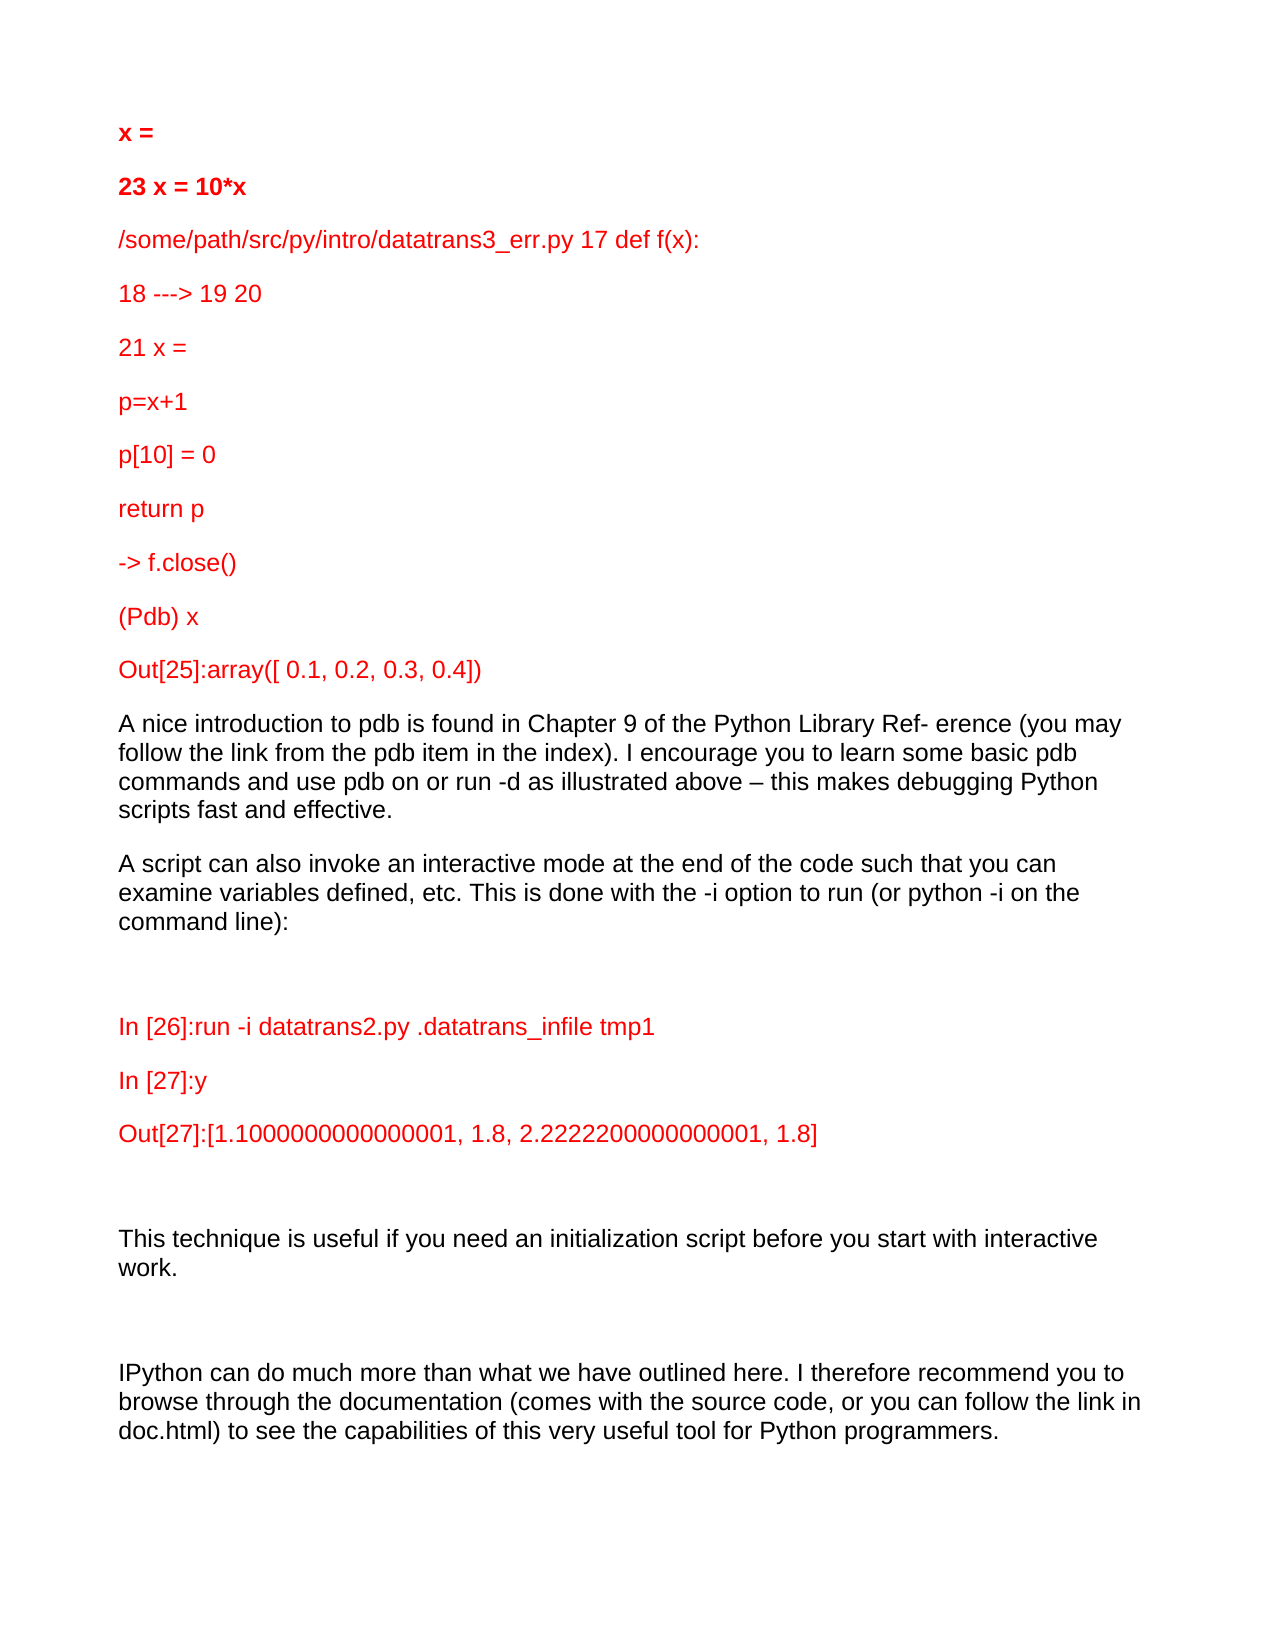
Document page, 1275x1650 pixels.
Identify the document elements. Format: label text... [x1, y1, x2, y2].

text A script can also invoke an interactive mode at the end of the code such that you can examine variables defined, etc. This is done with the -i option to run (or python -i on the command line): [118, 849, 1157, 936]
text p=x+1 [118, 387, 1157, 416]
text 23 x = 10*x [118, 172, 1157, 201]
text Out[27]:[1.1000000000000001, 1.8, 2.2222200000000001, 1.8] [118, 1119, 1157, 1148]
text IPython can do much more than what we have outlined here. I therefore recommend you to browse through the documentation (comes with the source code, or you can follow the link in doc.html) to see the capabilities of this very useful tool for Python programmers. [118, 1358, 1157, 1473]
text In [26]:run -i datatrans2.py .datatrans_infile tmp1 [118, 1012, 1157, 1041]
text This technique is useful if you need an initialization script before you start with interactive work. [118, 1224, 1157, 1282]
text 21 x = [118, 333, 1157, 362]
text 18 ---> 19 20 [118, 279, 1157, 308]
text x = [118, 118, 1157, 147]
text Out[25]:array([ 0.1, 0.2, 0.3, 0.4]) [118, 656, 1157, 684]
text return p [118, 494, 1157, 523]
text A nice introduction to pdb is found in Chapter 9 of the Python Library Ref- erence (you may follow the link from the pdb item in the index). I encourage you to learn some basic pdb commands and use pdb on or run -d as illustrated above – this makes debugging Python scripts fast and effective. [118, 709, 1157, 824]
text -> f.close() [118, 548, 1157, 577]
text (Pdb) x [118, 602, 1157, 631]
text In [27]:y [118, 1066, 1157, 1094]
text p[10] = 0 [118, 441, 1157, 469]
text /some/path/src/py/intro/datatrans3_err.py 17 def f(x): [118, 226, 1157, 254]
